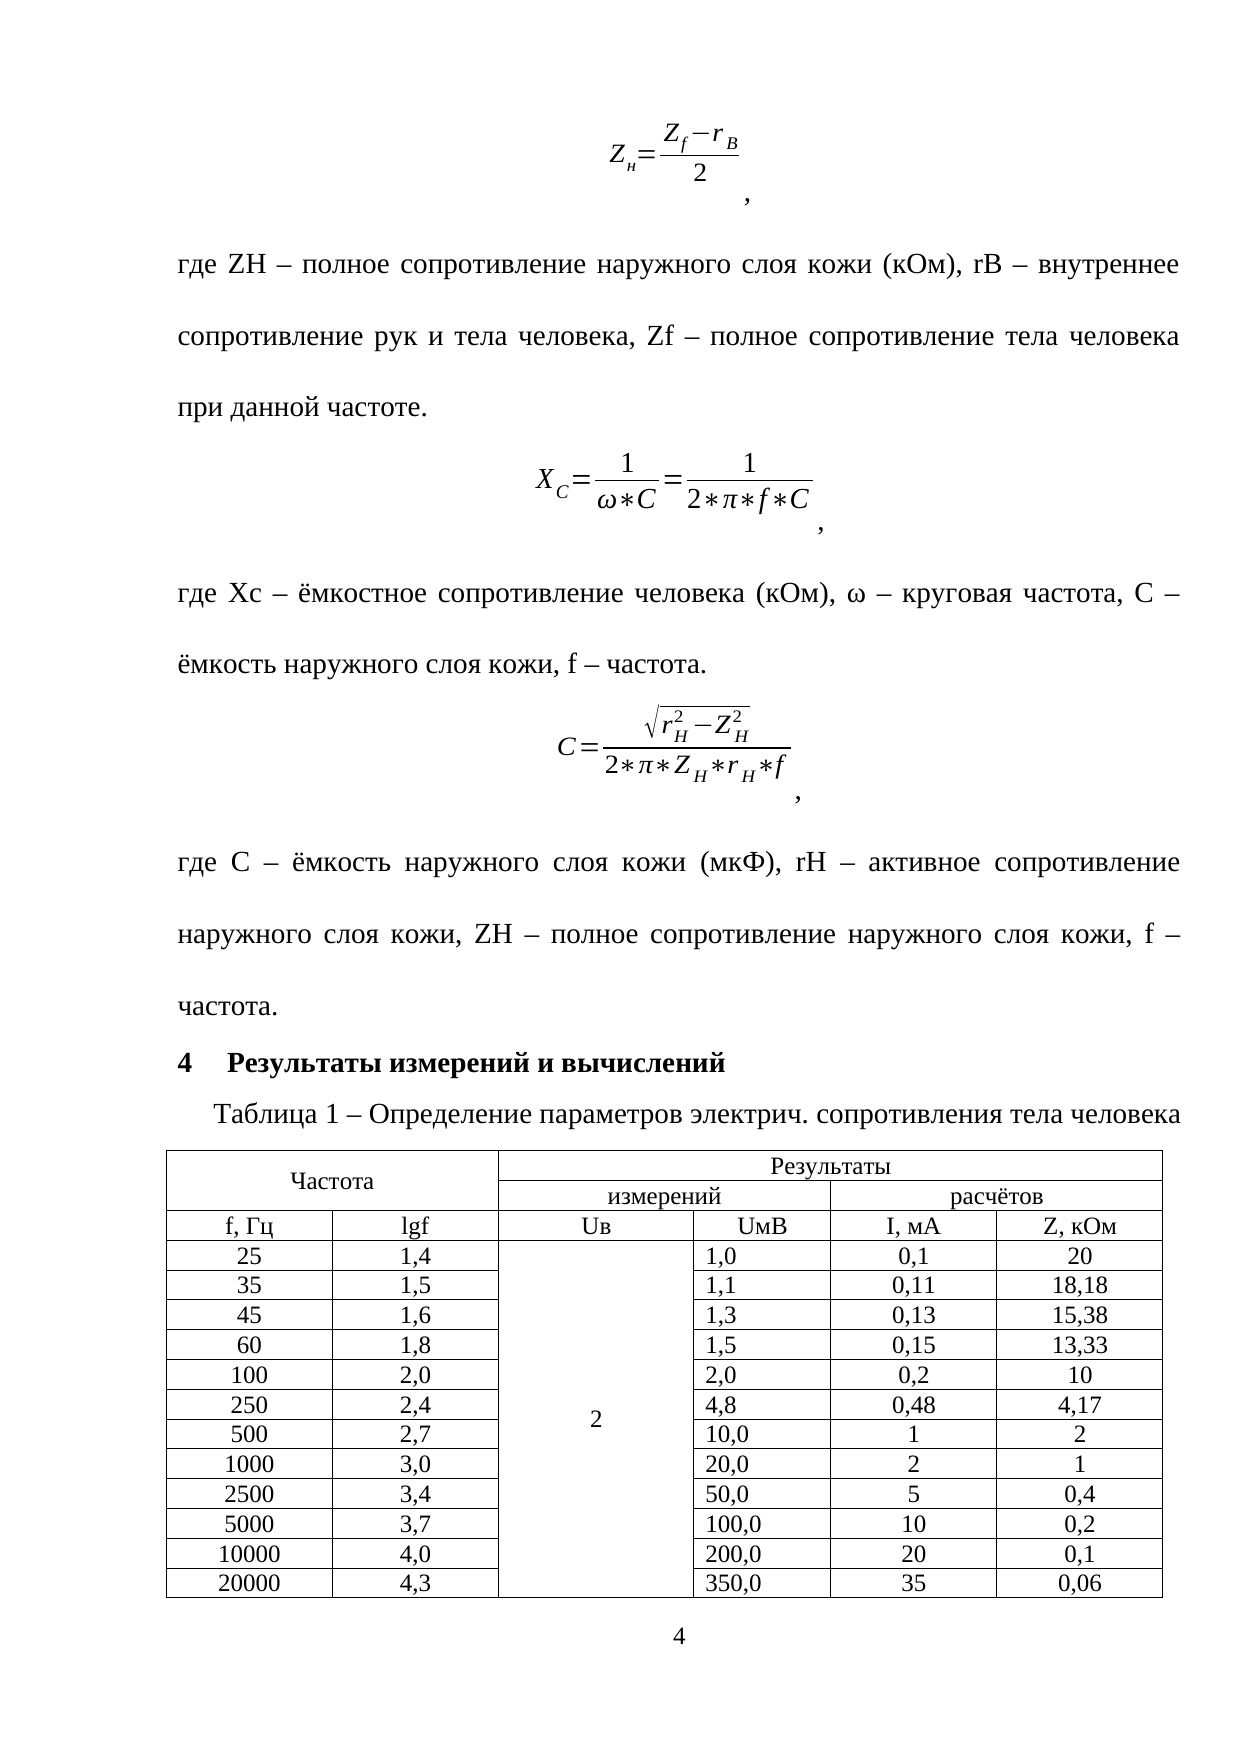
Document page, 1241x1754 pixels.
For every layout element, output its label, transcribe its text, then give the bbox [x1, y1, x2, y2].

table_cell 0,1 [831, 1241, 996, 1269]
table_cell 100,0 [694, 1509, 830, 1538]
table_cell 10 [997, 1360, 1162, 1389]
table_cell 0,13 [831, 1300, 996, 1329]
table_cell 3,0 [333, 1449, 498, 1478]
table_cell расчётов [831, 1181, 1162, 1210]
table_cell 25 [167, 1241, 332, 1269]
table_cell 2,4 [333, 1390, 498, 1418]
table_cell 10,0 [694, 1420, 830, 1448]
table_cell f, Гц [167, 1211, 332, 1240]
table_cell 2 [499, 1241, 693, 1597]
table_cell Uв [499, 1211, 693, 1240]
table_cell 1,4 [333, 1241, 498, 1269]
table_cell 4,8 [694, 1390, 830, 1418]
text , [177, 118, 1181, 207]
table_cell 35 [831, 1569, 996, 1597]
table_cell 0,15 [831, 1330, 996, 1359]
table_cell 10 [831, 1509, 996, 1538]
table_cell измерений [499, 1181, 830, 1210]
table_cell 5 [831, 1479, 996, 1508]
table_cell 0,2 [997, 1509, 1162, 1538]
table_cell 20000 [167, 1569, 332, 1597]
text где С – ёмкость наружного слоя кожи (мкФ), rH – активное сопротивление наружного слоя кожи, ZH – полное сопротивление наружного слоя кожи, f – частота. [177, 830, 1181, 1022]
table_cell 500 [167, 1420, 332, 1448]
table_cell 2,7 [333, 1420, 498, 1448]
table_cell 2 [831, 1449, 996, 1478]
table_cell 1 [997, 1449, 1162, 1478]
text где ZH – полное сопротивление наружного слоя кожи (кОм), rB – внутреннее сопротивление рук и тела человека, Zf – полное сопротивление тела человека при данной частоте. [177, 231, 1181, 423]
table_cell 60 [167, 1330, 332, 1359]
table_cell 4,3 [333, 1569, 498, 1597]
table_cell 1,8 [333, 1330, 498, 1359]
text Результаты измерений и вычислений [177, 1046, 1181, 1079]
table_cell 0,06 [997, 1569, 1162, 1597]
table_cell I, мА [831, 1211, 996, 1240]
text где Xc – ёмкостное сопротивление человека (кОм), ω – круговая частота, С – ёмкость наружного слоя кожи, f – частота. [177, 560, 1181, 680]
table_cell 1000 [167, 1449, 332, 1478]
table_cell 1,1 [694, 1271, 830, 1299]
table_cell 2,0 [694, 1360, 830, 1389]
table_cell 5000 [167, 1509, 332, 1538]
table_cell 4,0 [333, 1539, 498, 1567]
table_cell 2500 [167, 1479, 332, 1508]
table_cell 0,2 [831, 1360, 996, 1389]
table_cell 350,0 [694, 1569, 830, 1597]
table_cell 35 [167, 1271, 332, 1299]
table_cell UмВ [694, 1211, 830, 1240]
table_cell 1 [831, 1420, 996, 1448]
table_cell 3,4 [333, 1479, 498, 1508]
table_cell 45 [167, 1300, 332, 1329]
table_header Результаты [499, 1151, 1162, 1180]
table_cell 1,5 [333, 1271, 498, 1299]
table_cell 20 [831, 1539, 996, 1567]
table_cell 2,0 [333, 1360, 498, 1389]
table_cell 2 [997, 1420, 1162, 1448]
table_cell 1,6 [333, 1300, 498, 1329]
table_cell 0,4 [997, 1479, 1162, 1508]
table_cell Z, кОм [997, 1211, 1162, 1240]
table_cell 1,5 [694, 1330, 830, 1359]
table_cell 10000 [167, 1539, 332, 1567]
text , [177, 704, 1181, 806]
table_cell 200,0 [694, 1539, 830, 1567]
table_cell 20 [997, 1241, 1162, 1269]
table_cell 3,7 [333, 1509, 498, 1538]
table_header Частота [167, 1151, 498, 1210]
table_cell 20,0 [694, 1449, 830, 1478]
table_cell 15,38 [997, 1300, 1162, 1329]
table_cell 100 [167, 1360, 332, 1389]
table_cell 0,11 [831, 1271, 996, 1299]
table_cell 50,0 [694, 1479, 830, 1508]
table_cell 1,3 [694, 1300, 830, 1329]
table_cell lgf [333, 1211, 498, 1240]
table_cell 250 [167, 1390, 332, 1418]
table_cell 0,48 [831, 1390, 996, 1418]
table_cell 13,33 [997, 1330, 1162, 1359]
text Таблица 1 – Определение параметров электрич. сопротивления тела человека [177, 1096, 1181, 1129]
table_cell 0,1 [997, 1539, 1162, 1567]
table_cell 1,0 [694, 1241, 830, 1269]
table_cell 4,17 [997, 1390, 1162, 1418]
table_cell 18,18 [997, 1271, 1162, 1299]
text , [177, 447, 1181, 536]
